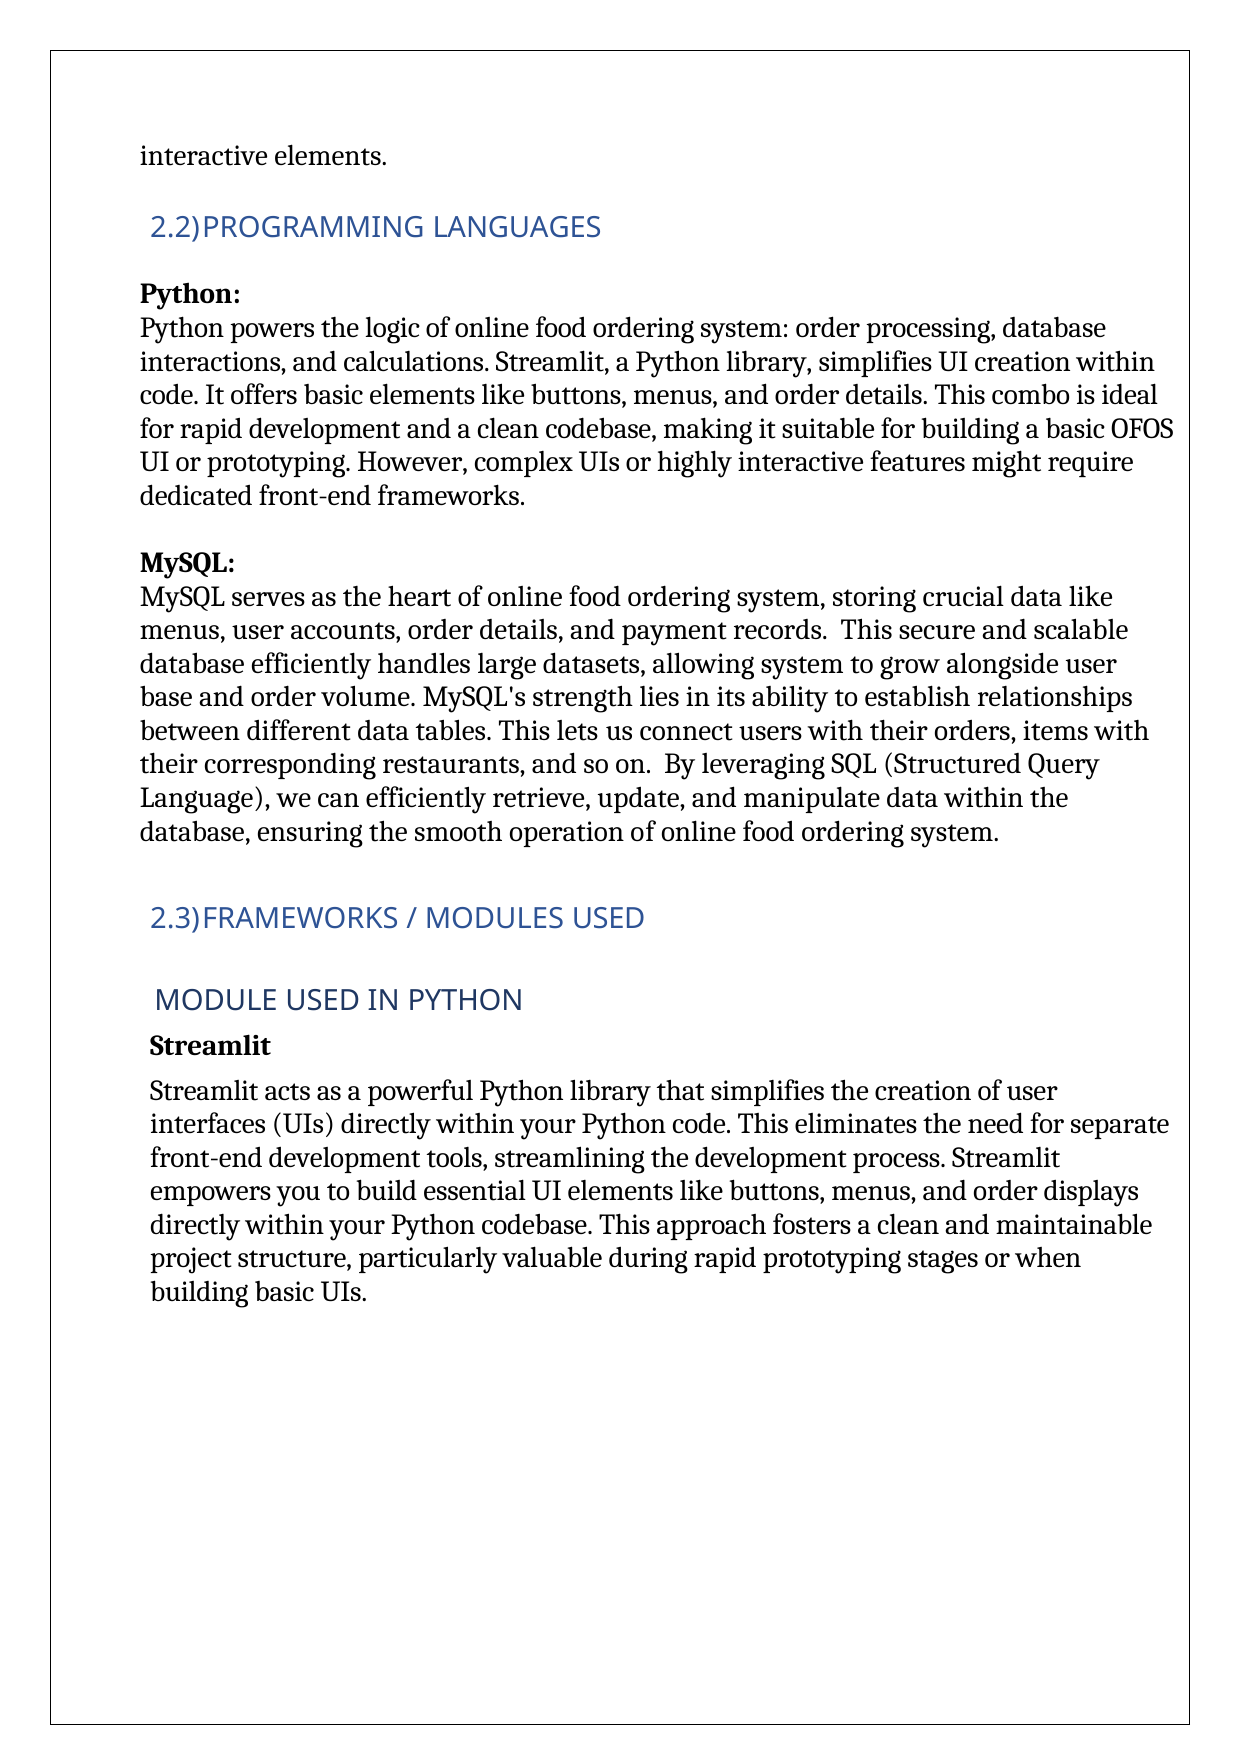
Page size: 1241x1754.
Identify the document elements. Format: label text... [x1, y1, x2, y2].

subtitle Python powers the logic of online food ordering system: order processing, database interactions, and calculations. Streamlit, a Python library, simplifies UI creation within code. It offers basic elements like buttons, menus, and order details. This combo is ideal for rapid development and a clean codebase, making it suitable for building a basic OFOS UI or prototyping. However, complex UIs or highly interactive features might require dedicated front-end frameworks. [139, 311, 1176, 513]
subtitle Streamlit acts as a powerful Python library that simplifies the creation of user interfaces (UIs) directly within your Python code. This eliminates the need for separate front-end development tools, streamlining the development process. Streamlit empowers you to build essential UI elements like buttons, menus, and order displays directly within your Python codebase. This approach fosters a clean and maintainable project structure, particularly valuable during rapid prototyping stages or when building basic UIs. [150, 1074, 1176, 1309]
subtitle FRAMEWORKS / MODULES USED [150, 897, 1176, 937]
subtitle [139, 139, 1176, 173]
subtitle MODULE USED IN PYTHON [139, 979, 1176, 1018]
subtitle PROGRAMMING LANGUAGES [150, 207, 1176, 246]
subtitle Streamlit [150, 1029, 1176, 1063]
subtitle MySQL: [139, 546, 1176, 580]
subtitle Python: [139, 278, 1176, 311]
subtitle MySQL serves as the heart of online food ordering system, storing crucial data like menus, user accounts, order details, and payment records. This secure and scalable database efficiently handles large datasets, allowing system to grow alongside user base and order volume. MySQL's strength lies in its ability to establish relationships between different data tables. This lets us connect users with their orders, items with their corresponding restaurants, and so on. By leveraging SQL (Structured Query Language), we can efficiently retrieve, update, and manipulate data within the database, ensuring the smooth operation of online food ordering system. [139, 580, 1176, 848]
